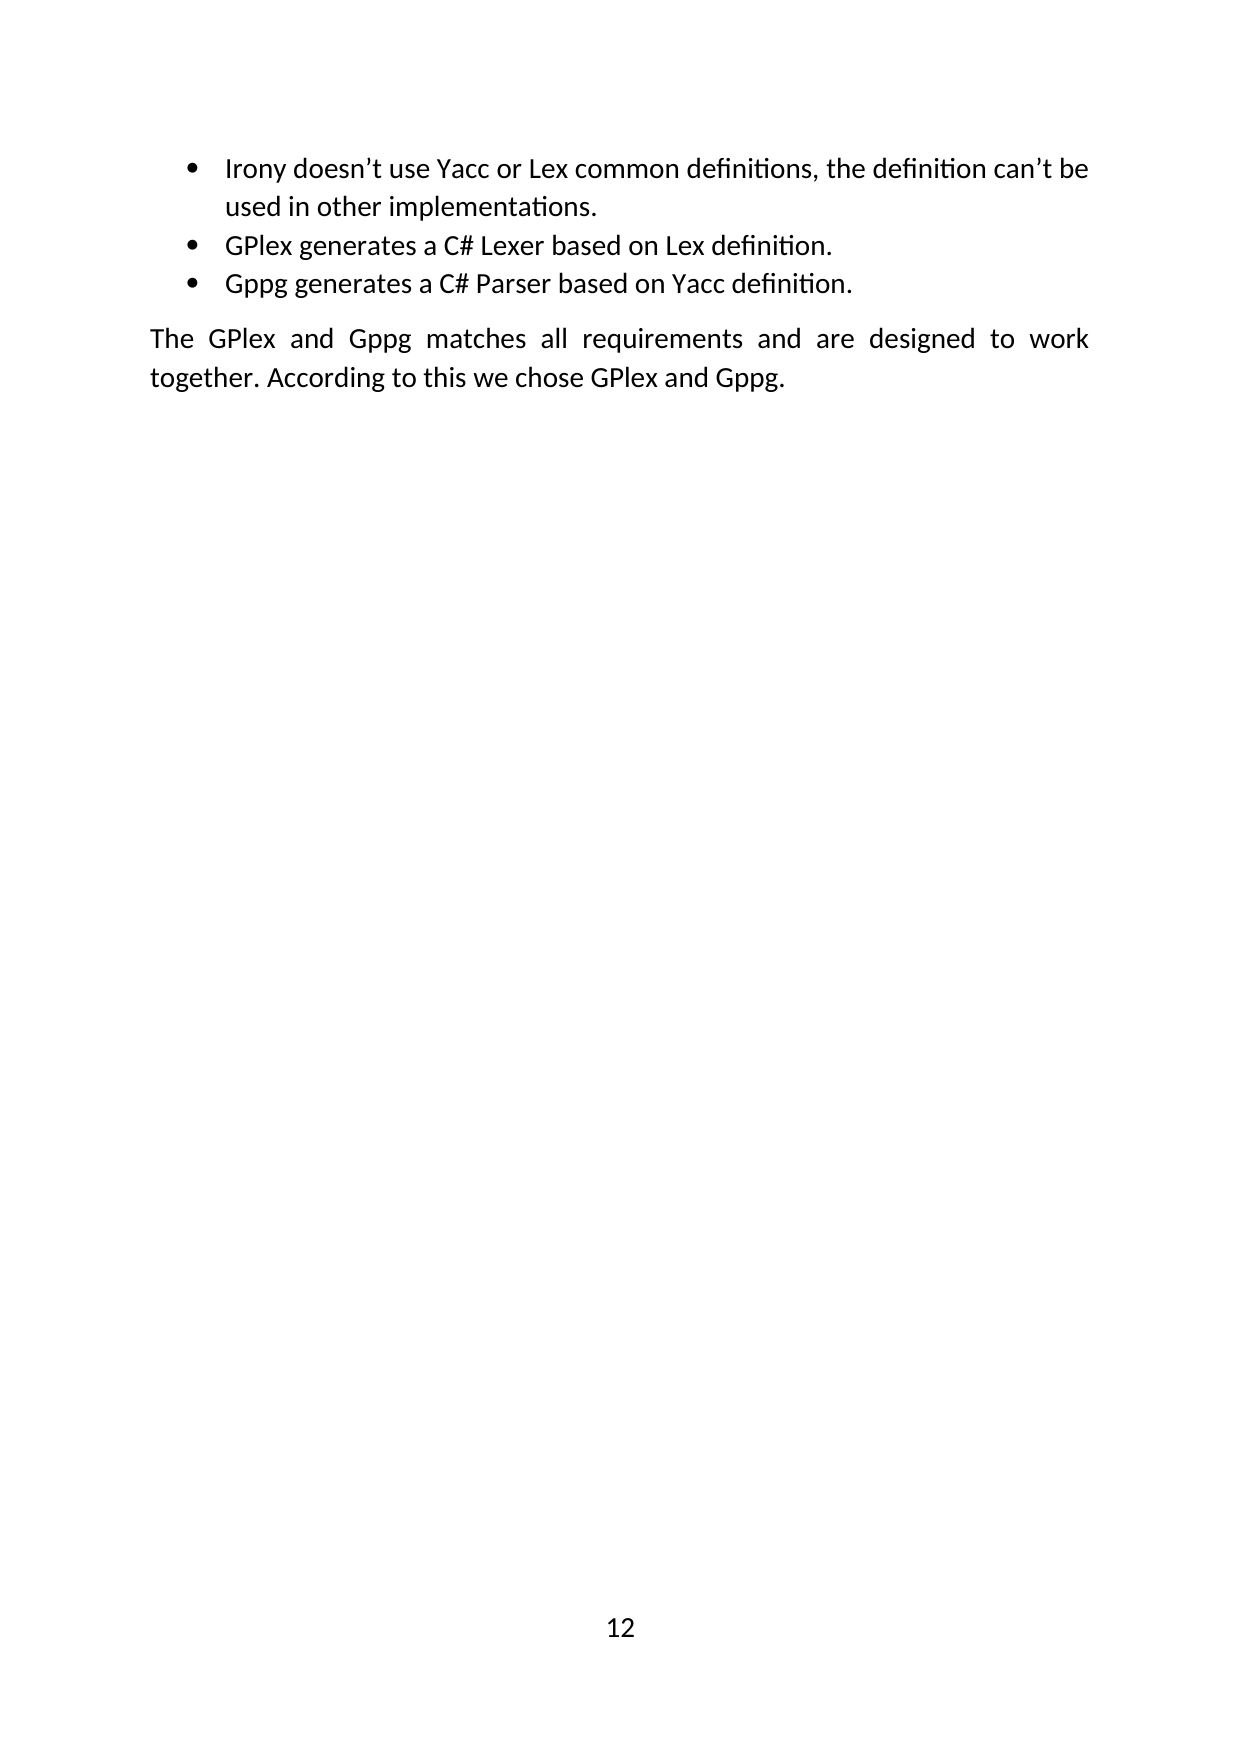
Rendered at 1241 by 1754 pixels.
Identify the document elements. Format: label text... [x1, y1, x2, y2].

text The GPlex and Gppg matches all requirements and are designed to work together. According to this we chose GPlex and Gppg. [150, 320, 1090, 394]
list Irony doesn’t use Yacc or Lex common definitions, the definition can’t be used in other implementations. [187, 150, 1090, 224]
list Gppg generates a C# Parser based on Yacc definition. [187, 265, 1090, 301]
list GPlex generates a C# Lexer based on Lex definition. [187, 227, 1090, 262]
